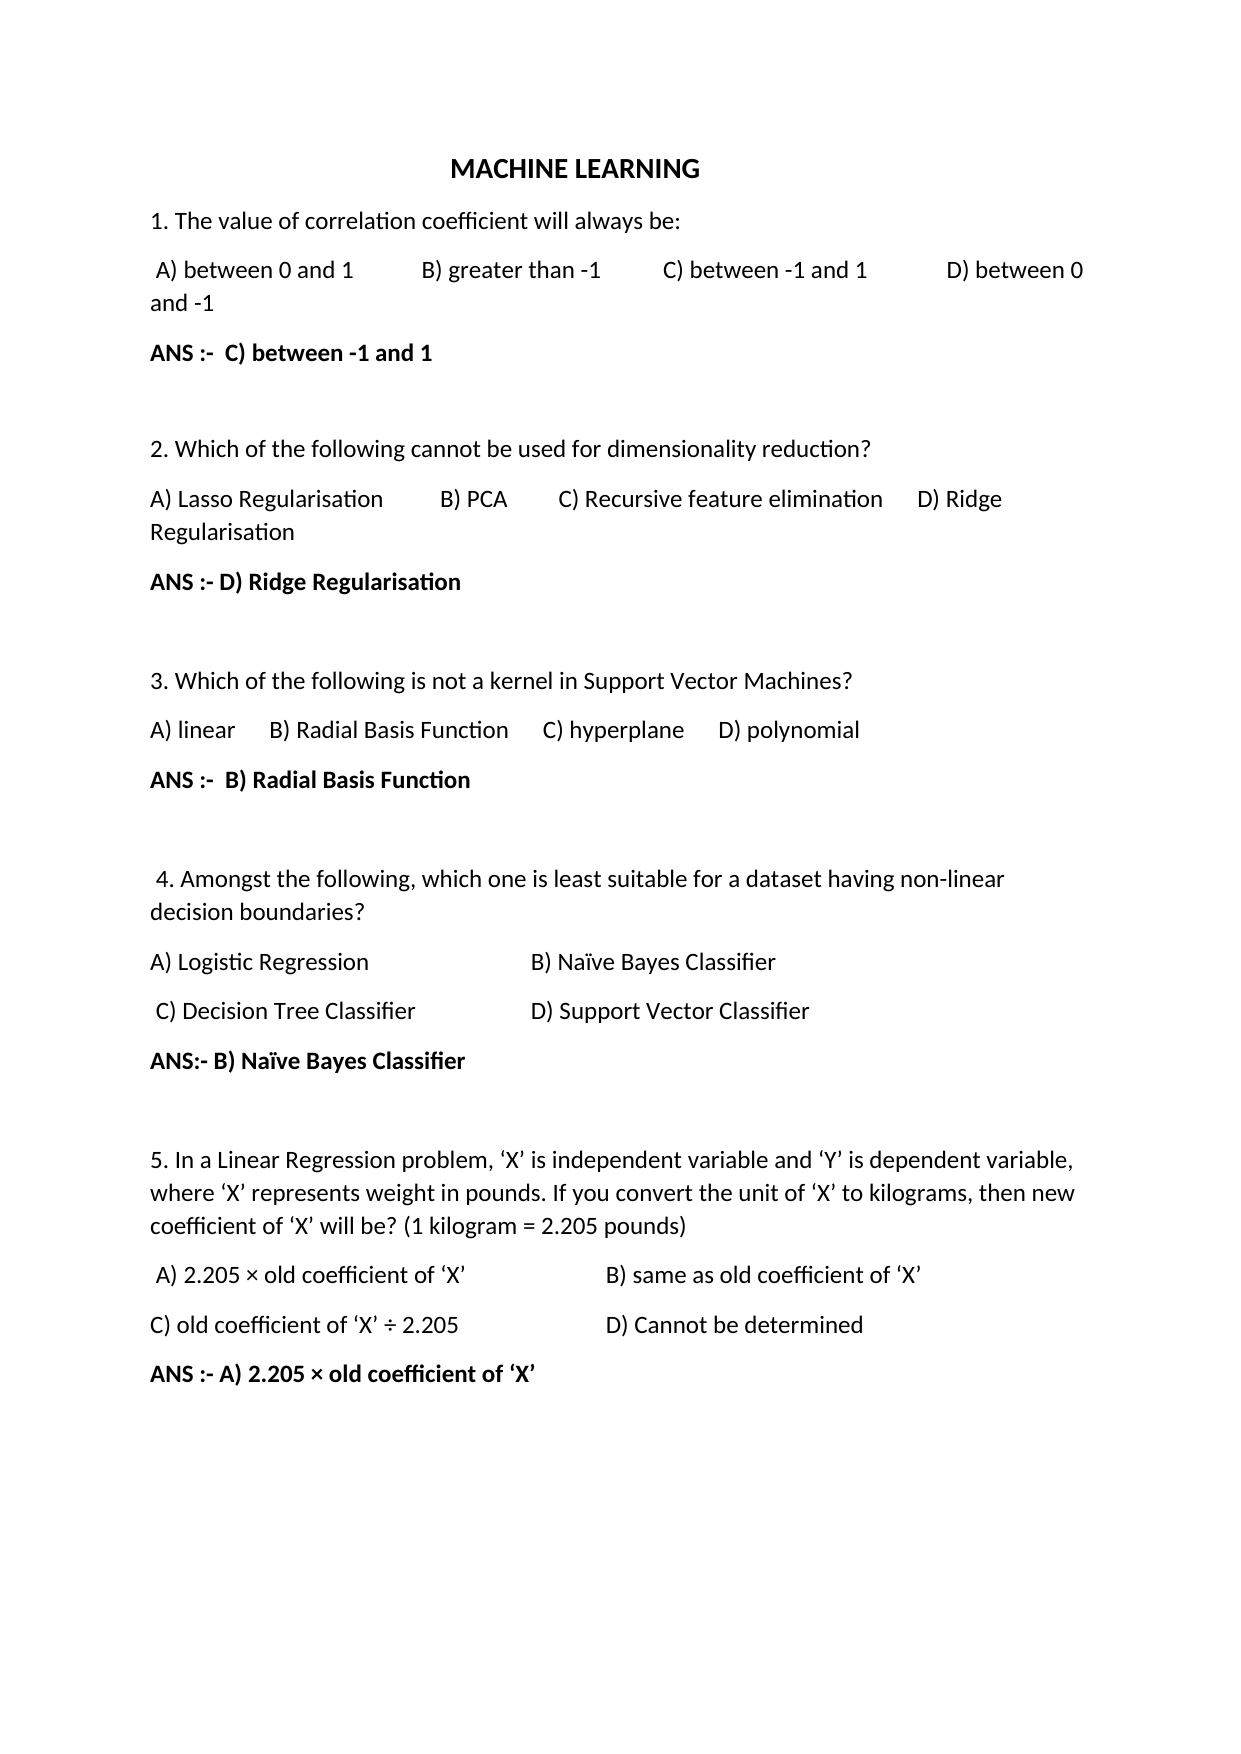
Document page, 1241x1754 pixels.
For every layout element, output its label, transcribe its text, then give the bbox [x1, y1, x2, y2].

text A) Lasso Regularisation B) PCA C) Recursive feature elimination D) Ridge Regularisation [150, 483, 1090, 547]
text 5. In a Linear Regression problem, ‘X’ is independent variable and ‘Y’ is dependent variable, where ‘X’ represents weight in pounds. If you convert the unit of ‘X’ to kilograms, then new coefficient of ‘X’ will be? (1 kilogram = 2.205 pounds) [150, 1144, 1090, 1240]
text A) 2.205 × old coefficient of ‘X’ B) same as old coefficient of ‘X’ [150, 1259, 1090, 1290]
text 2. Which of the following cannot be used for dimensionality reduction? [150, 434, 1090, 464]
text C) old coefficient of ‘X’ ÷ 2.205 D) Cannot be determined [150, 1309, 1090, 1339]
text ANS :- D) Ridge Regularisation [150, 566, 1090, 596]
text A) between 0 and 1 B) greater than -1 C) between -1 and 1 D) between 0 and -1 [150, 255, 1090, 318]
text ANS:- B) Naïve Bayes Classifier [150, 1045, 1090, 1075]
text 4. Amongst the following, which one is least suitable for a dataset having non-linear decision boundaries? [150, 863, 1090, 927]
text C) Decision Tree Classifier D) Support Vector Classifier [150, 995, 1090, 1026]
text 1. The value of correlation coefficient will always be: [150, 205, 1090, 236]
text 3. Which of the following is not a kernel in Support Vector Machines? [150, 665, 1090, 695]
text ANS :- A) 2.205 × old coefficient of ‘X’ [150, 1359, 1090, 1389]
text A) Logistic Regression B) Naïve Bayes Classifier [150, 946, 1090, 976]
text MACHINE LEARNING [375, 150, 1090, 186]
text A) linear B) Radial Basis Function C) hyperplane D) polynomial [150, 714, 1090, 745]
text ANS :- C) between -1 and 1 [150, 337, 1090, 368]
text ANS :- B) Radial Basis Function [150, 764, 1090, 794]
